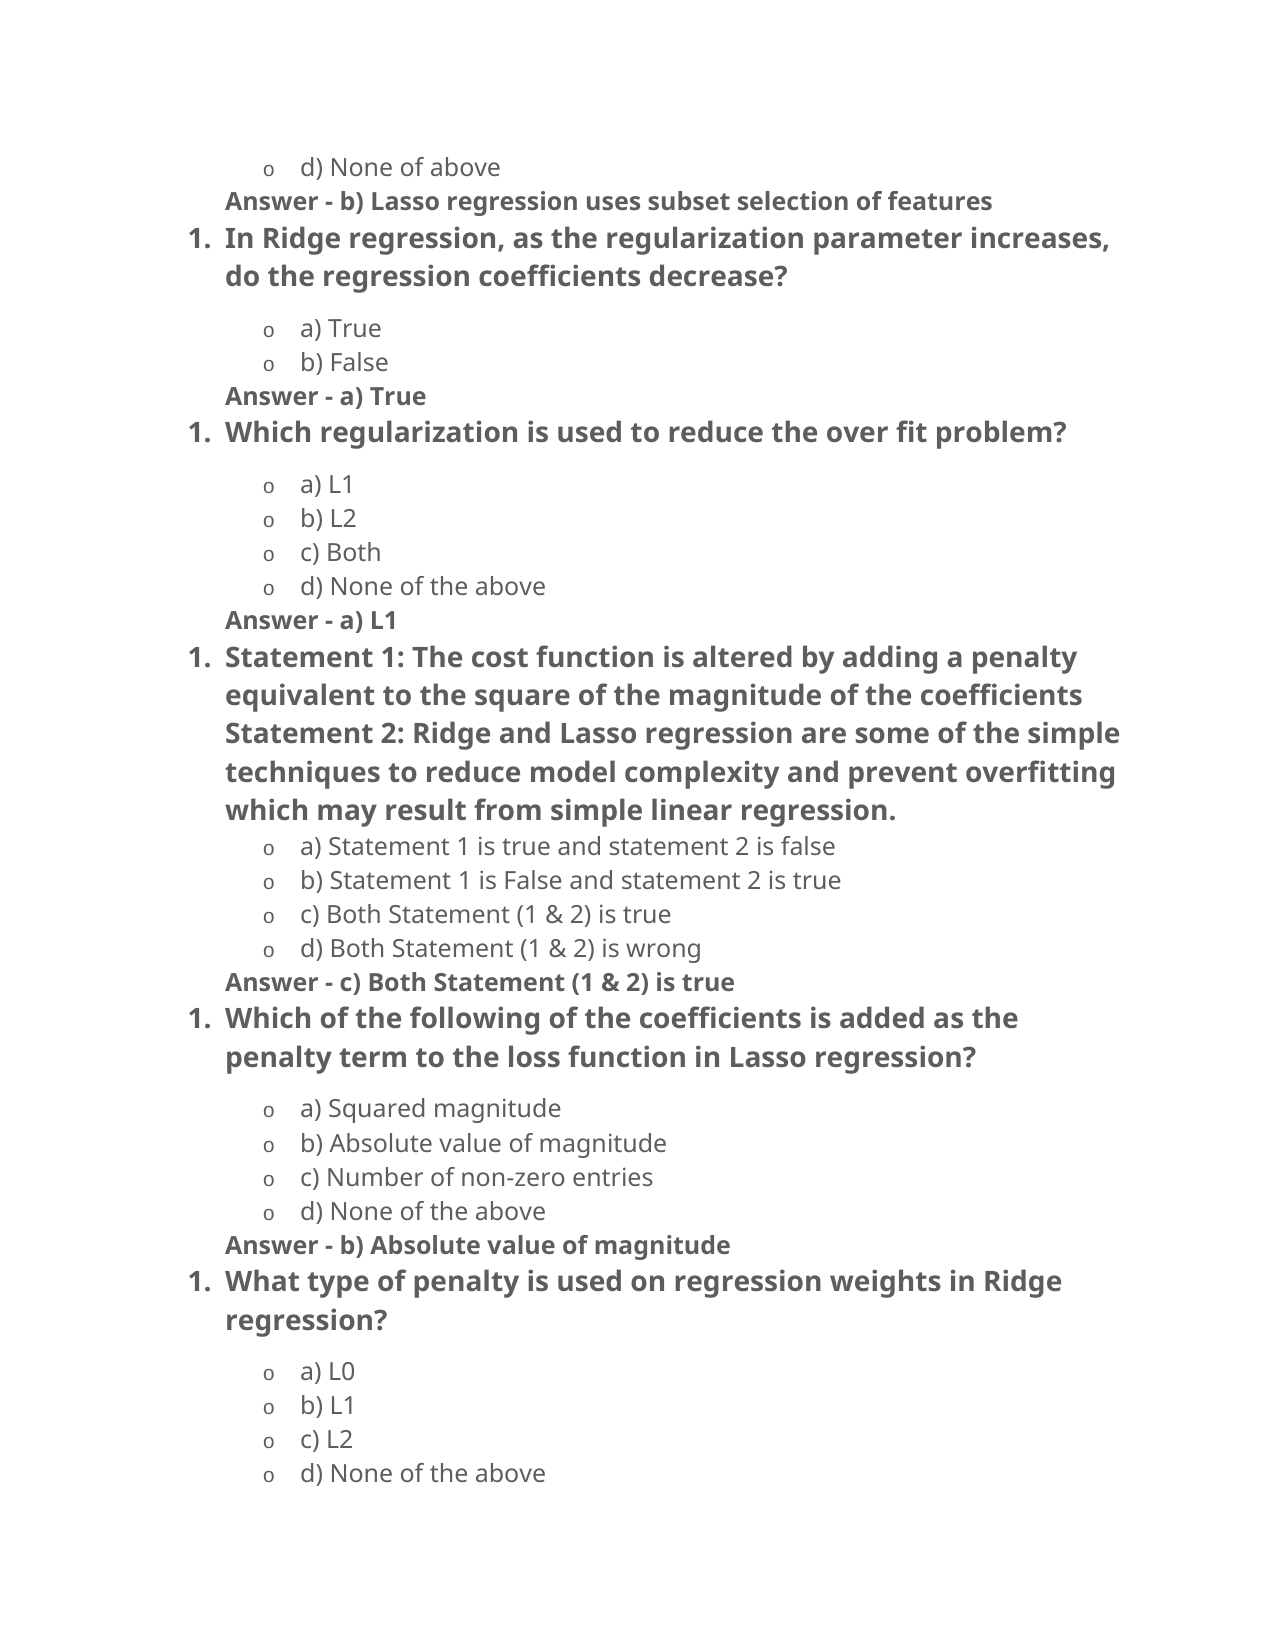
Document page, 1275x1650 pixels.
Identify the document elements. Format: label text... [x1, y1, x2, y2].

list d) None of above [262, 150, 1125, 184]
list c) L2 [262, 1422, 1125, 1456]
list What type of penalty is used on regression weights in Ridge regression? [187, 1261, 1125, 1338]
list d) None of the above [262, 1193, 1125, 1227]
list b) False [262, 344, 1125, 378]
list a) L0 [262, 1354, 1125, 1388]
list c) Both Statement (1 & 2) is true [262, 897, 1125, 931]
list d) None of the above [262, 1456, 1125, 1490]
list a) Squared magnitude [262, 1091, 1125, 1125]
list d) Both Statement (1 & 2) is wrong [262, 931, 1125, 965]
text Answer - c) Both Statement (1 & 2) is true [225, 965, 1125, 999]
text Answer - a) L1 [225, 603, 1125, 637]
list a) L1 [262, 467, 1125, 501]
list d) None of the above [262, 569, 1125, 603]
list Which of the following of the coefficients is added as the penalty term to the loss function in Lasso regression? [187, 999, 1125, 1076]
list b) Absolute value of magnitude [262, 1125, 1125, 1159]
list a) Statement 1 is true and statement 2 is false [262, 828, 1125, 863]
list Which regularization is used to reduce the over fit problem? [187, 413, 1125, 451]
text Answer - b) Lasso regression uses subset selection of features [225, 184, 1125, 218]
list c) Both [262, 535, 1125, 569]
list c) Number of non-zero entries [262, 1159, 1125, 1193]
list b) L1 [262, 1388, 1125, 1422]
list In Ridge regression, as the regularization parameter increases, do the regression coefficients decrease? [187, 218, 1125, 295]
list Statement 1: The cost function is altered by adding a penalty equivalent to the square of the magnitude of the coefficients Statement 2: Ridge and Lasso regression are some of the simple techniques to reduce model complexity and prevent overfitting which may result from simple linear regression. [187, 637, 1125, 828]
list b) L2 [262, 501, 1125, 535]
list b) Statement 1 is False and statement 2 is true [262, 863, 1125, 897]
list a) True [262, 310, 1125, 344]
text Answer - a) True [225, 378, 1125, 413]
text Answer - b) Absolute value of magnitude [225, 1227, 1125, 1261]
